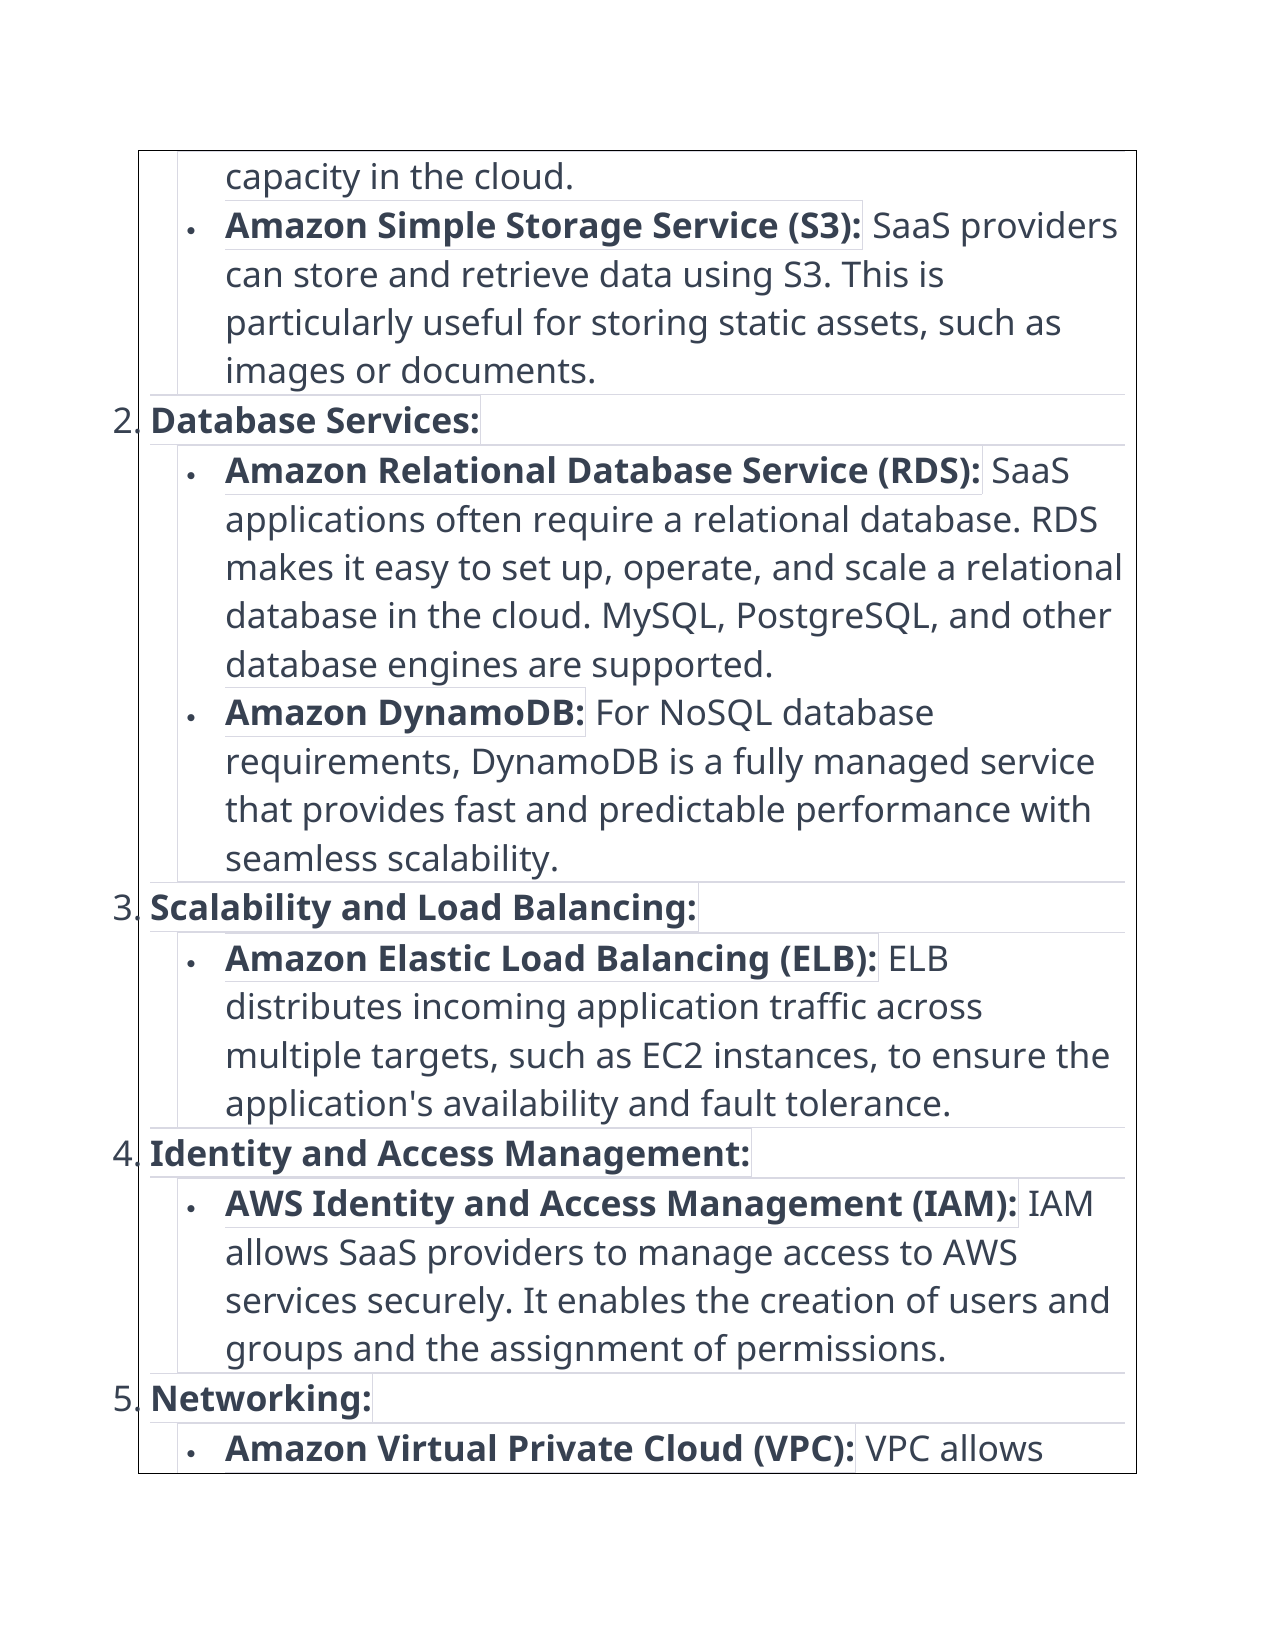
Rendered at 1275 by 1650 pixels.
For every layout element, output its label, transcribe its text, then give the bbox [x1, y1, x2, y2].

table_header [178, 151, 1136, 1473]
